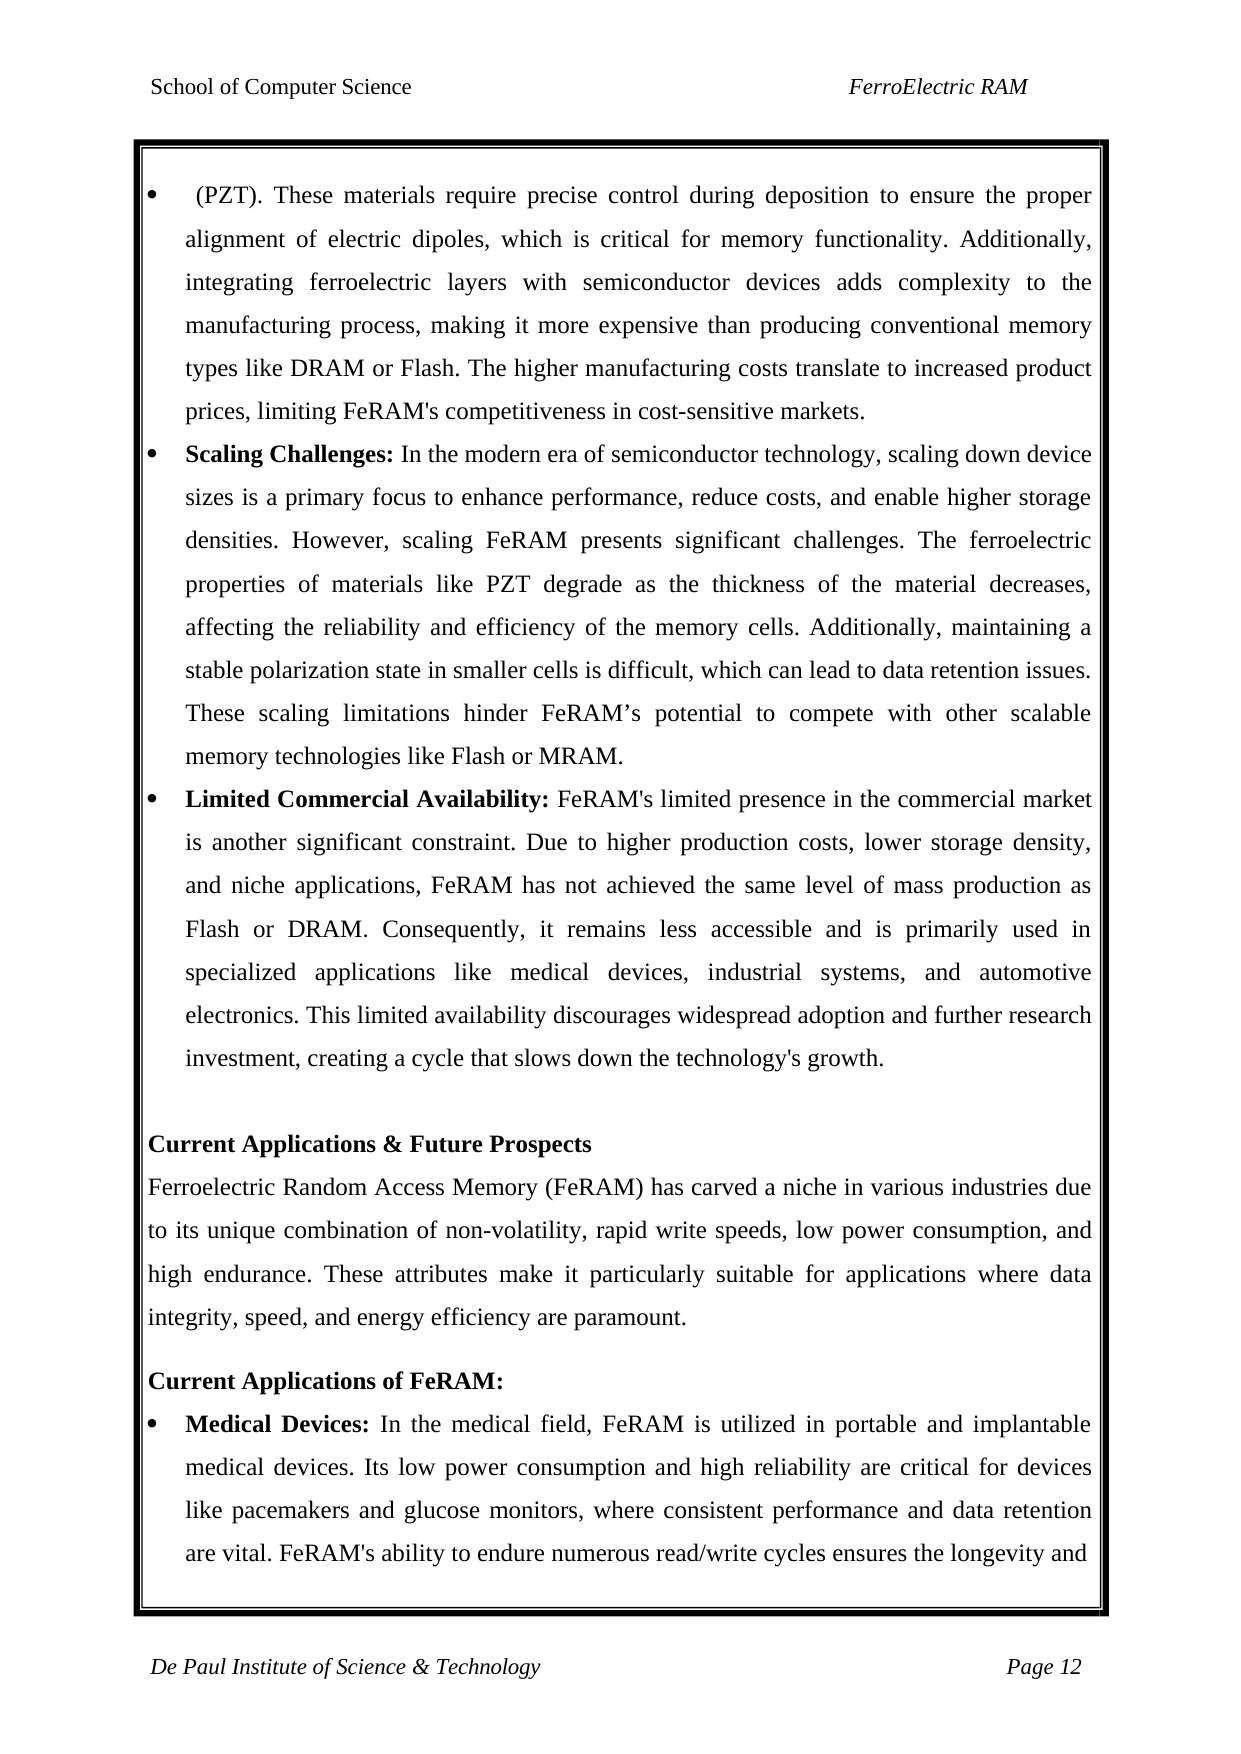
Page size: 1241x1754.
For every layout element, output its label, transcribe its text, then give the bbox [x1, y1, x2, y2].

text Ferroelectric Random Access Memory (FeRAM) has carved a niche in various industries due to its unique combination of non-volatility, rapid write speeds, low power consumption, and high endurance. These attributes make it particularly suitable for applications where data integrity, speed, and energy efficiency are paramount. [148, 1172, 1093, 1331]
subtitle Current Applications & Future Prospects [148, 1129, 1093, 1158]
list Scaling Challenges: In the modern era of semiconductor technology, scaling down device sizes is a primary focus to enhance performance, reduce costs, and enable higher storage densities. However, scaling FeRAM presents significant challenges. The ferroelectric properties of materials like PZT degrade as the thickness of the material decreases, affecting the reliability and efficiency of the memory cells. Additionally, maintaining a stable polarization state in smaller cells is difficult, which can lead to data retention issues. These scaling limitations hinder FeRAM’s potential to compete with other scalable memory technologies like Flash or MRAM. [148, 439, 1093, 770]
list Medical Devices: In the medical field, FeRAM is utilized in portable and implantable medical devices. Its low power consumption and high reliability are critical for devices like pacemakers and glucose monitors, where consistent performance and data retention are vital. FeRAM's ability to endure numerous read/write cycles ensures the longevity and [148, 1409, 1093, 1567]
list Limited Commercial Availability: FeRAM's limited presence in the commercial market is another significant constraint. Due to higher production costs, lower storage density, and niche applications, FeRAM has not achieved the same level of mass production as Flash or DRAM. Consequently, it remains less accessible and is primarily used in specialized applications like medical devices, industrial systems, and automotive electronics. This limited availability discourages widespread adoption and further research investment, creating a cycle that slows down the technology's growth. [148, 784, 1093, 1072]
list (PZT). These materials require precise control during deposition to ensure the proper alignment of electric dipoles, which is critical for memory functionality. Additionally, integrating ferroelectric layers with semiconductor devices adds complexity to the manufacturing process, making it more expensive than producing conventional memory types like DRAM or Flash. The higher manufacturing costs translate to increased product prices, limiting FeRAM's competitiveness in cost-sensitive markets. [148, 181, 1093, 425]
subtitle Current Applications of FeRAM: [148, 1366, 1093, 1394]
